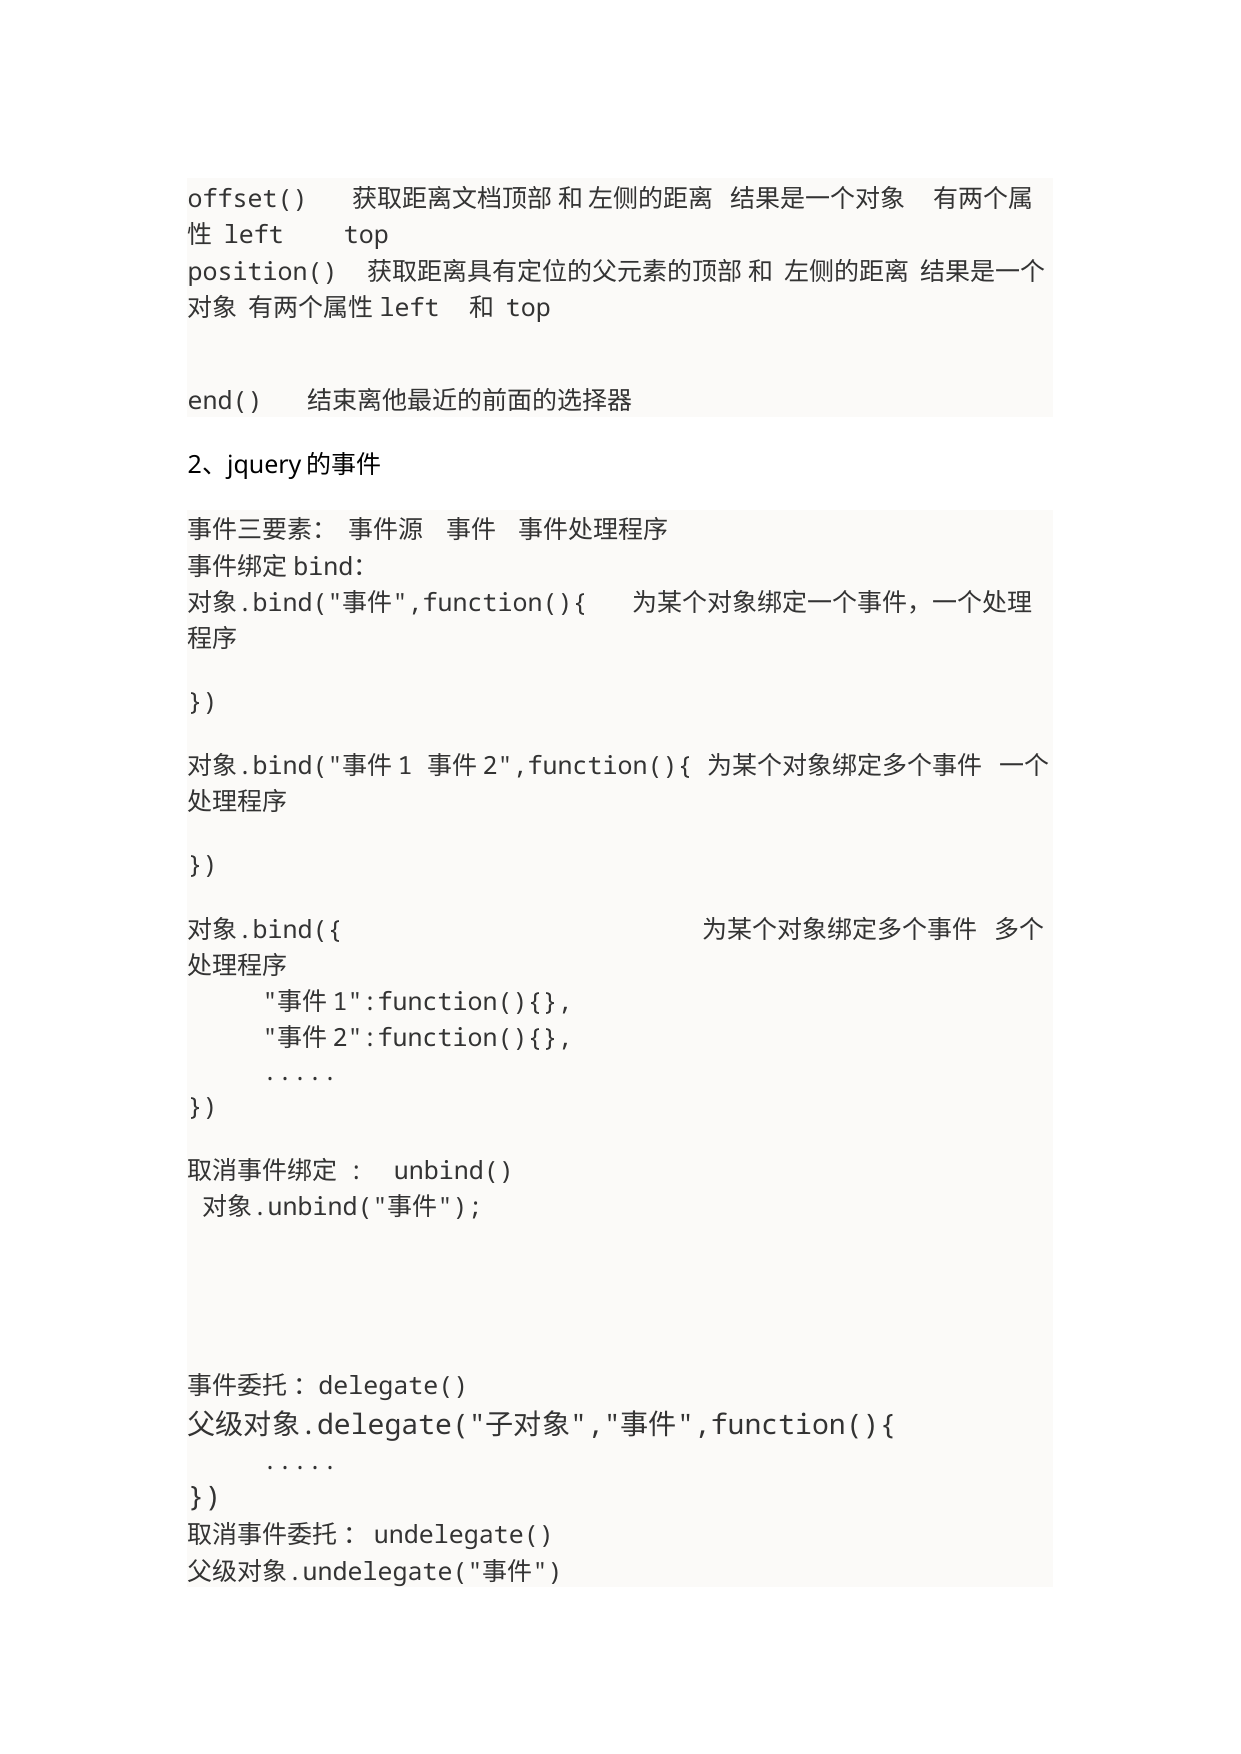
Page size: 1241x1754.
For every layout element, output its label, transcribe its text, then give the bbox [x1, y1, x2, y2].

text "事件2":function(){}, [187, 1018, 1053, 1054]
text 对象.bind("事件1 事件2",function(){ 为某个对象绑定多个事件 一个处理程序 [187, 746, 1053, 818]
text 取消事件绑定 : unbind() [187, 1151, 1053, 1187]
text }) [187, 1088, 1053, 1122]
text }) [187, 683, 1053, 717]
text 取消事件委托 ： undelegate() [187, 1515, 1053, 1551]
text 2、jquery的事件 [187, 445, 1053, 481]
text 事件绑定 bind： [187, 546, 1053, 582]
text offset() 获取距离文档顶部 和 左侧的距离 结果是一个对象 有两个属性 left top [187, 178, 1053, 251]
text 事件委托 ：delegate() [187, 1365, 1053, 1402]
text "事件1":function(){}, [187, 982, 1053, 1018]
text 对象.bind("事件",function(){ 为某个对象绑定一个事件，一个处理程序 [187, 582, 1053, 655]
text end() 结束离他最近的前面的选择器 [187, 380, 1053, 417]
text 对象.bind({ 为某个对象绑定多个事件 多个处理程序 [187, 909, 1053, 982]
text 对象.unbind("事件"); [187, 1187, 1053, 1223]
text }) [187, 1476, 1053, 1515]
text }) [187, 847, 1053, 881]
text position() 获取距离具有定位的父元素的顶部 和 左侧的距离 结果是一个对象 有两个属性 left 和 top [187, 251, 1053, 323]
text 父级对象.undelegate("事件") [187, 1551, 1053, 1587]
text ..... [187, 1442, 1053, 1476]
text ..... [187, 1054, 1053, 1088]
text 事件三要素： 事件源 事件 事件处理程序 [187, 510, 1053, 546]
text 父级对象.delegate("子对象","事件",function(){ [187, 1402, 1053, 1442]
